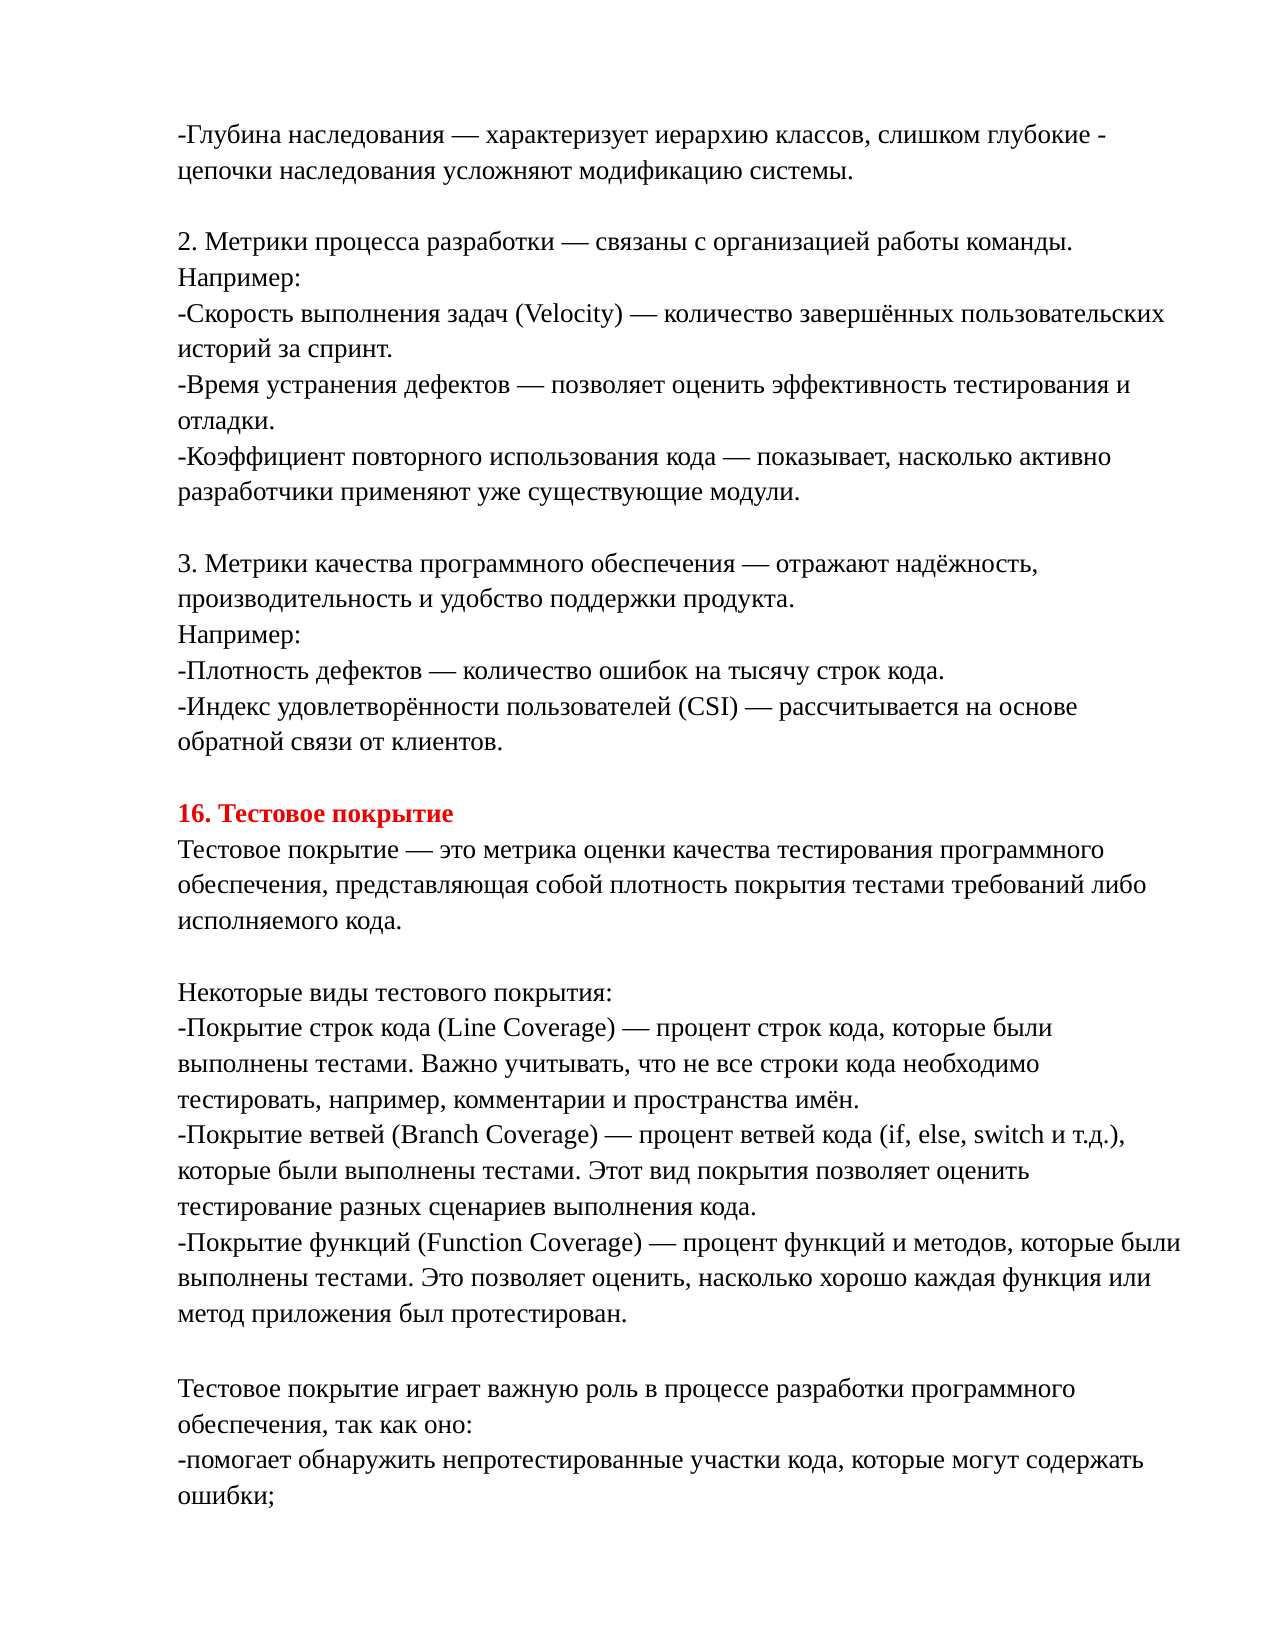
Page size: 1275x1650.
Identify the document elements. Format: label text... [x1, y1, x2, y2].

text 2. Метрики процесса разработки — связаны с организацией работы команды. Например: [177, 225, 1186, 292]
text -Покрытие строк кода (Line Coverage) — процент строк кода, которые были выполнены тестами. Важно учитывать, что не все строки кода необходимо тестировать, например, комментарии и пространства имён. [177, 1011, 1186, 1114]
text 3. Метрики качества программного обеспечения — отражают надёжность, производительность и удобство поддержки продукта. [177, 547, 1186, 614]
text Например: [177, 618, 1186, 649]
text Некоторые виды тестового покрытия: [177, 976, 1186, 1007]
text -Время устранения дефектов — позволяет оценить эффективность тестирования и отладки. [177, 368, 1186, 435]
text -Скорость выполнения задач (Velocity) — количество завершённых пользовательских историй за спринт. [177, 297, 1186, 364]
text -Покрытие функций (Function Coverage) — процент функций и методов, которые были выполнены тестами. Это позволяет оценить, насколько хорошо каждая функция или метод приложения был протестирован. [177, 1226, 1186, 1328]
text 16. Тестовое покрытие [177, 797, 1186, 828]
text -Покрытие ветвей (Branch Coverage) — процент ветвей кода (if, else, switch и т.д.), которые были выполнены тестами. Этот вид покрытия позволяет оценить тестирование разных сценариев выполнения кода. [177, 1118, 1186, 1221]
text Тестовое покрытие играет важную роль в процессе разработки программного обеспечения, так как оно: [177, 1372, 1186, 1439]
text -Плотность дефектов — количество ошибок на тысячу строк кода. [177, 654, 1186, 685]
text -Коэффициент повторного использования кода — показывает, насколько активно разработчики применяют уже существующие модули. [177, 440, 1186, 507]
text -Глубина наследования — характеризует иерархию классов, слишком глубокие -цепочки наследования усложняют модификацию системы. [177, 118, 1186, 185]
text Тестовое покрытие — это метрика оценки качества тестирования программного обеспечения, представляющая собой плотность покрытия тестами требований либо исполняемого кода. [177, 833, 1186, 935]
text -Индекс удовлетворённости пользователей (CSI) — рассчитывается на основе обратной связи от клиентов. [177, 690, 1186, 757]
text -помогает обнаружить непротестированные участки кода, которые могут содержать ошибки; [177, 1443, 1186, 1510]
